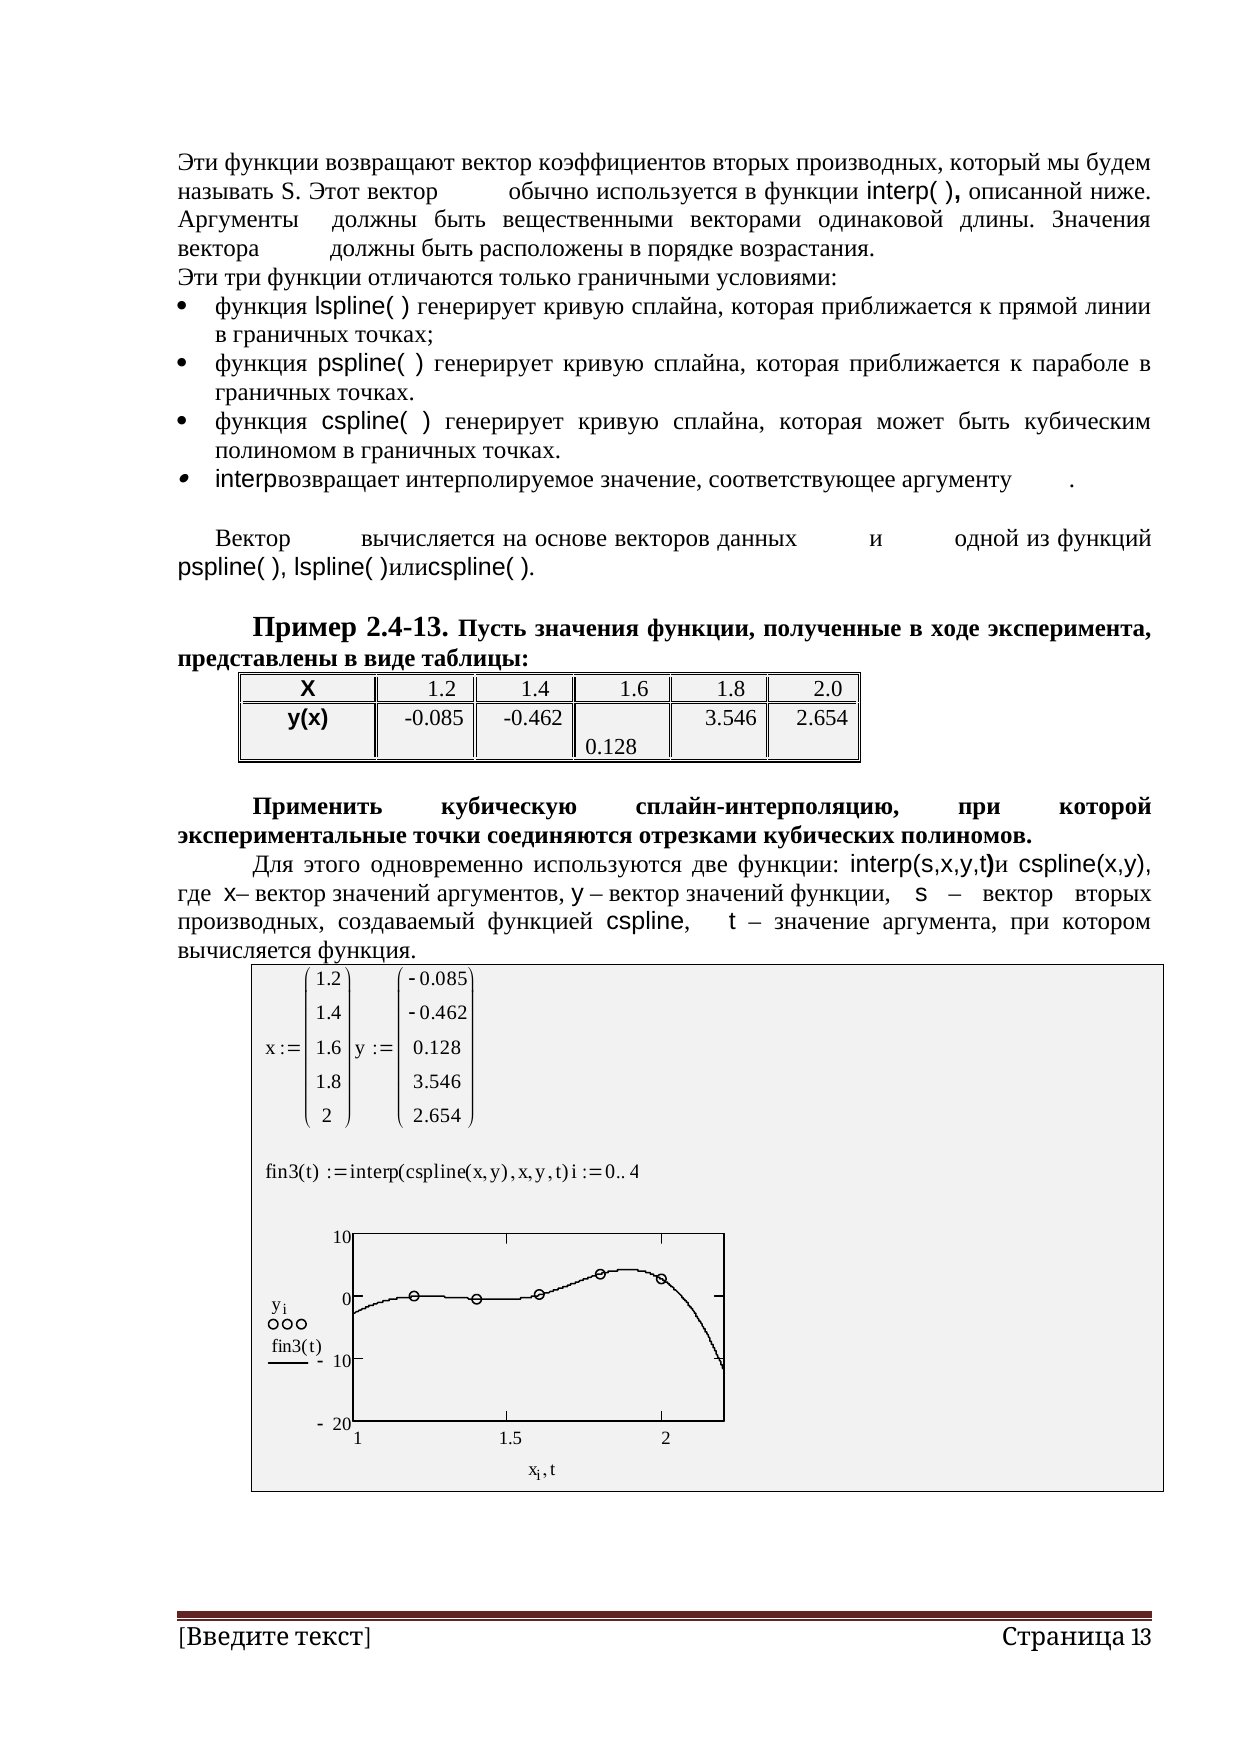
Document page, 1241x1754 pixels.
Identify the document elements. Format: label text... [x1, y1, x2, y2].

table_header 1.8 [671, 673, 768, 701]
text Эти функции возвращают вектор коэффициентов вторых производных, который мы будем называть S. Этот вектор обычно используется в функции interp( ), описанной ниже. Аргументы должны быть вещественными векторами одинаковой длины. Значения вектора должны быть расположены в порядке возрастания. [177, 147, 1152, 262]
table_cell 2.654 [768, 701, 859, 759]
list interpвозвращает интерполируемое значение, соответствующее аргументу. [177, 463, 1152, 492]
table_cell -0.462 [475, 701, 574, 759]
table_header 1.6 [574, 673, 671, 701]
list функция pspline( ) генерирует кривую сплайна, которая приближается к параболе в граничных точках. [177, 348, 1152, 406]
table_header [252, 965, 1163, 1491]
table_cell -0.085 [376, 701, 475, 759]
table_header 1.2 [376, 673, 475, 701]
table_cell 3.546 [671, 701, 768, 759]
table_cell 0.128 [574, 701, 671, 759]
table_cell y(x) [240, 701, 376, 759]
table_header X [241, 675, 376, 701]
text Для этого одновременно используются две функции: interp(s,x,y,t)и cspline(x,y), где x– вектор значений аргументов, y – вектор значений функции, s – вектор вторых производных, создаваемый функцией cspline, t – значение аргумента, при котором вычисляется функция. [177, 849, 1152, 964]
text Применить кубическую сплайн-интерполяцию, при которой экспериментальные точки соединяются отрезками кубических полиномов. [177, 791, 1152, 849]
table_header 2.0 [768, 675, 858, 701]
text Пример 2.4-13. Пусть значения функции, полученные в ходе эксперимента, представлены в виде таблицы: [177, 609, 1152, 672]
list функция lspline( ) генерирует кривую сплайна, которая приближается к прямой линии в граничных точках; [177, 291, 1152, 348]
text Эти три функции отличаются только граничными условиями: [177, 262, 1152, 291]
list функция cspline( ) генерирует кривую сплайна, которая может быть кубическим полиномом в граничных точках. [177, 406, 1152, 463]
text Вектор вычисляется на основе векторов данных и одной из функций pspline( ), lspline( )илиcspline( ). [177, 521, 1152, 581]
table_header 1.4 [475, 673, 574, 701]
